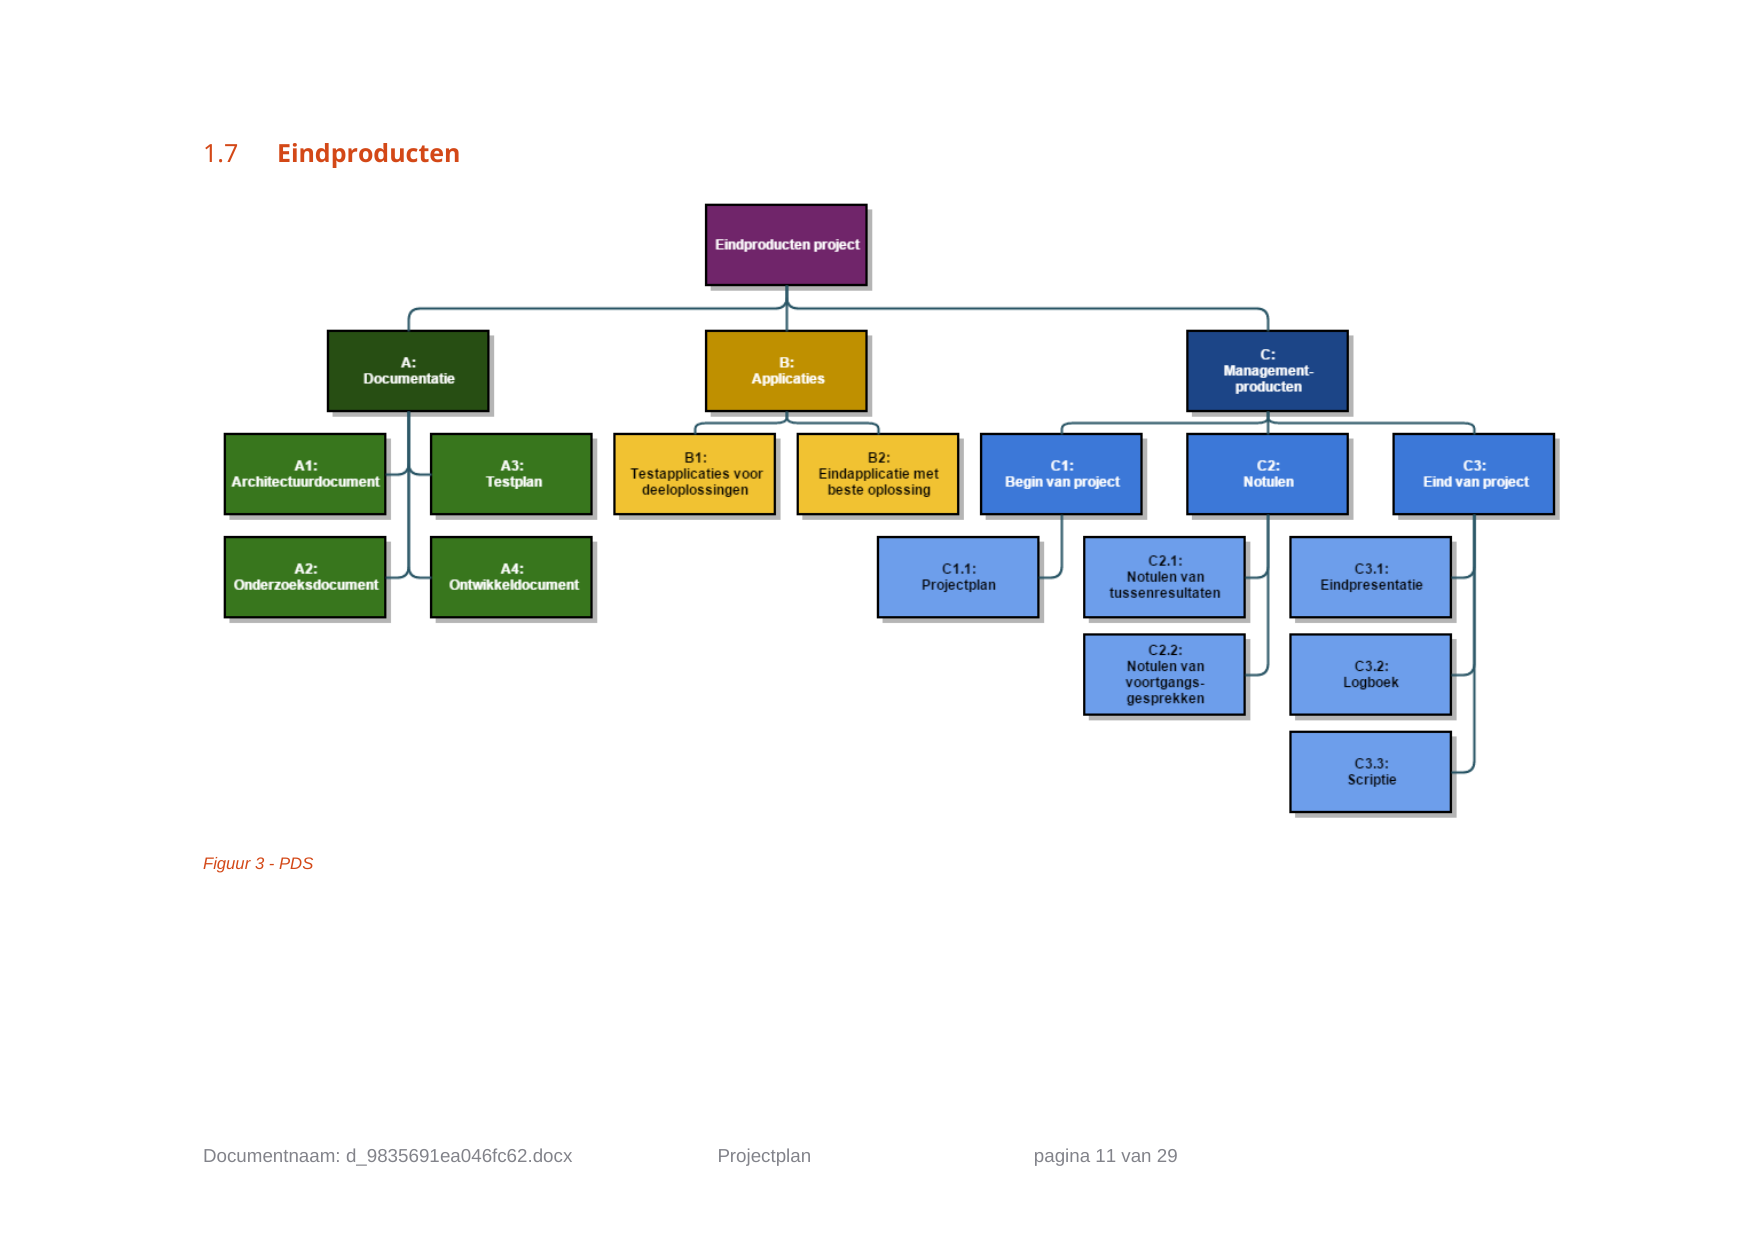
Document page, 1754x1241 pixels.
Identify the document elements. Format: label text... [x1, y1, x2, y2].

picture [202, 182, 1577, 835]
subtitle Eindproducten [203, 136, 1577, 170]
